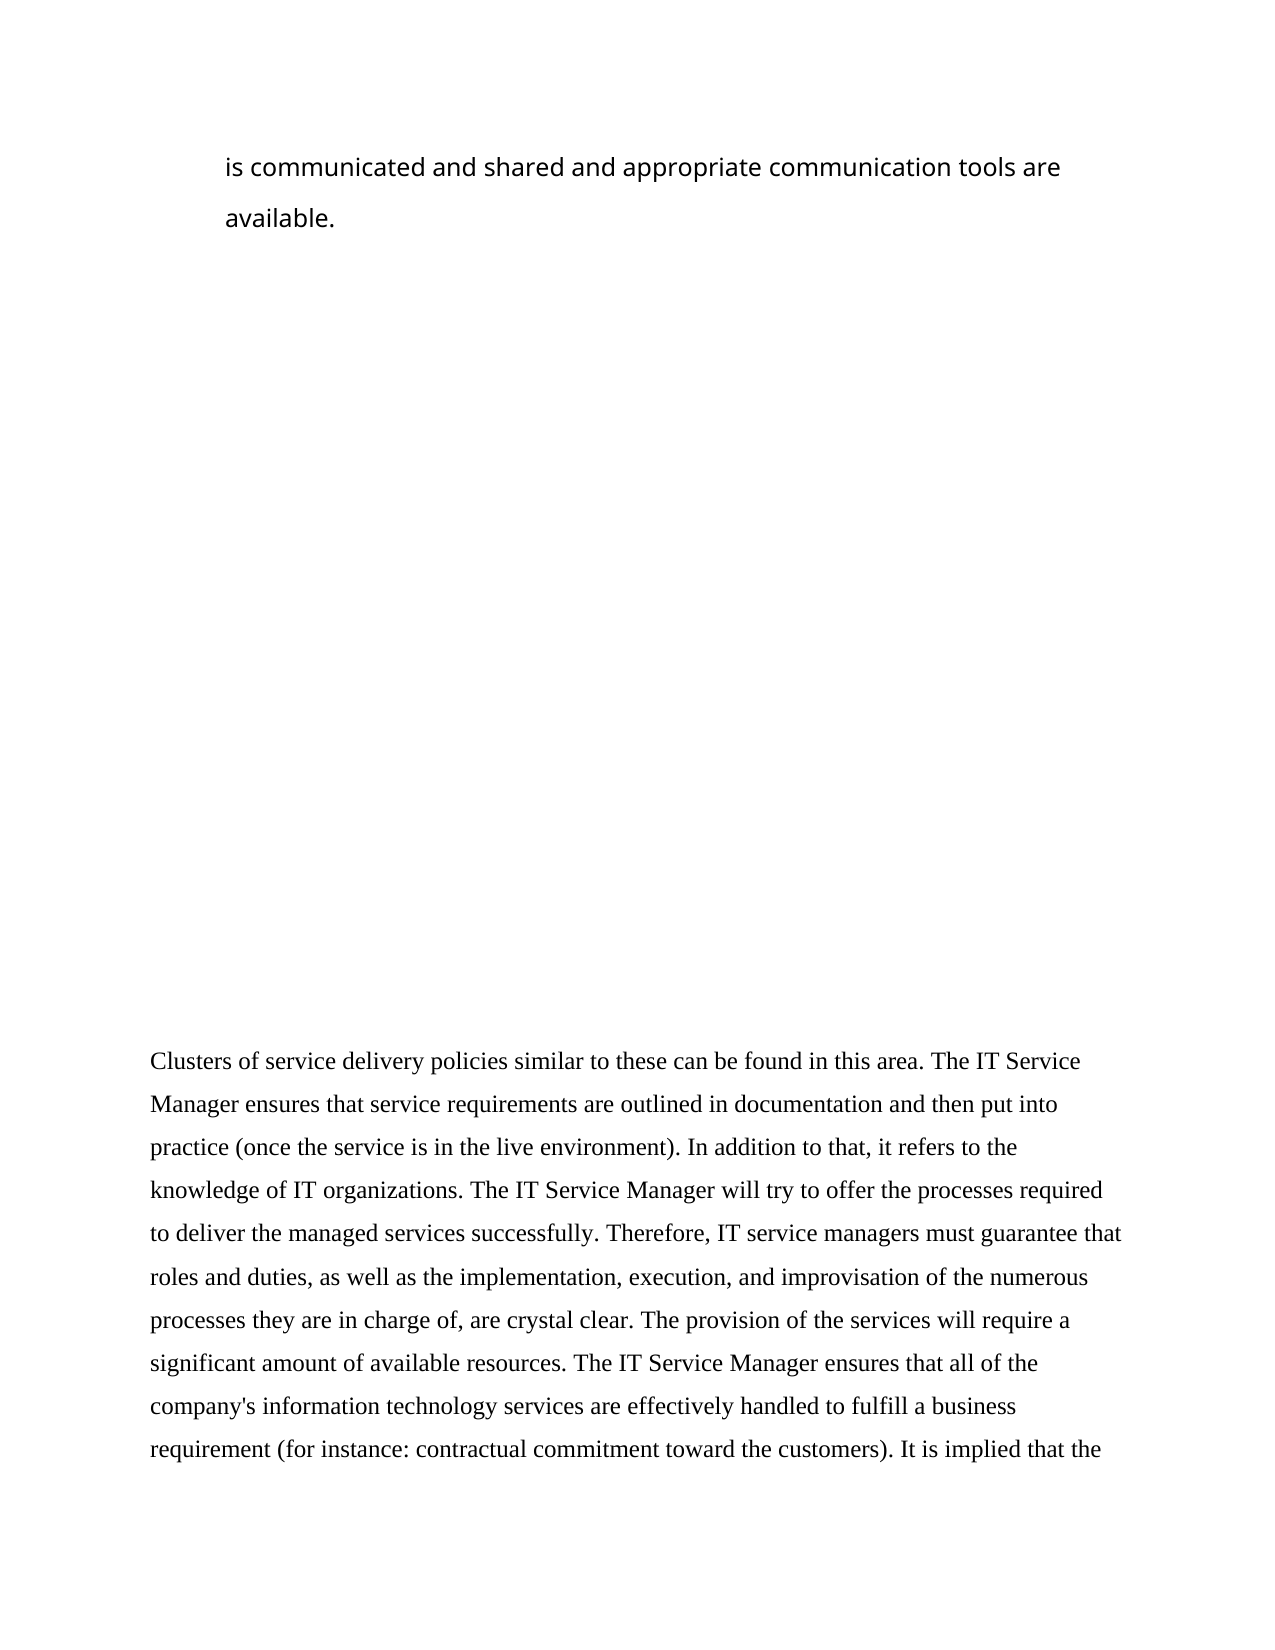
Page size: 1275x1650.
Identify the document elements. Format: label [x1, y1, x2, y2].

text [225, 150, 1125, 235]
text [150, 1046, 1125, 1463]
